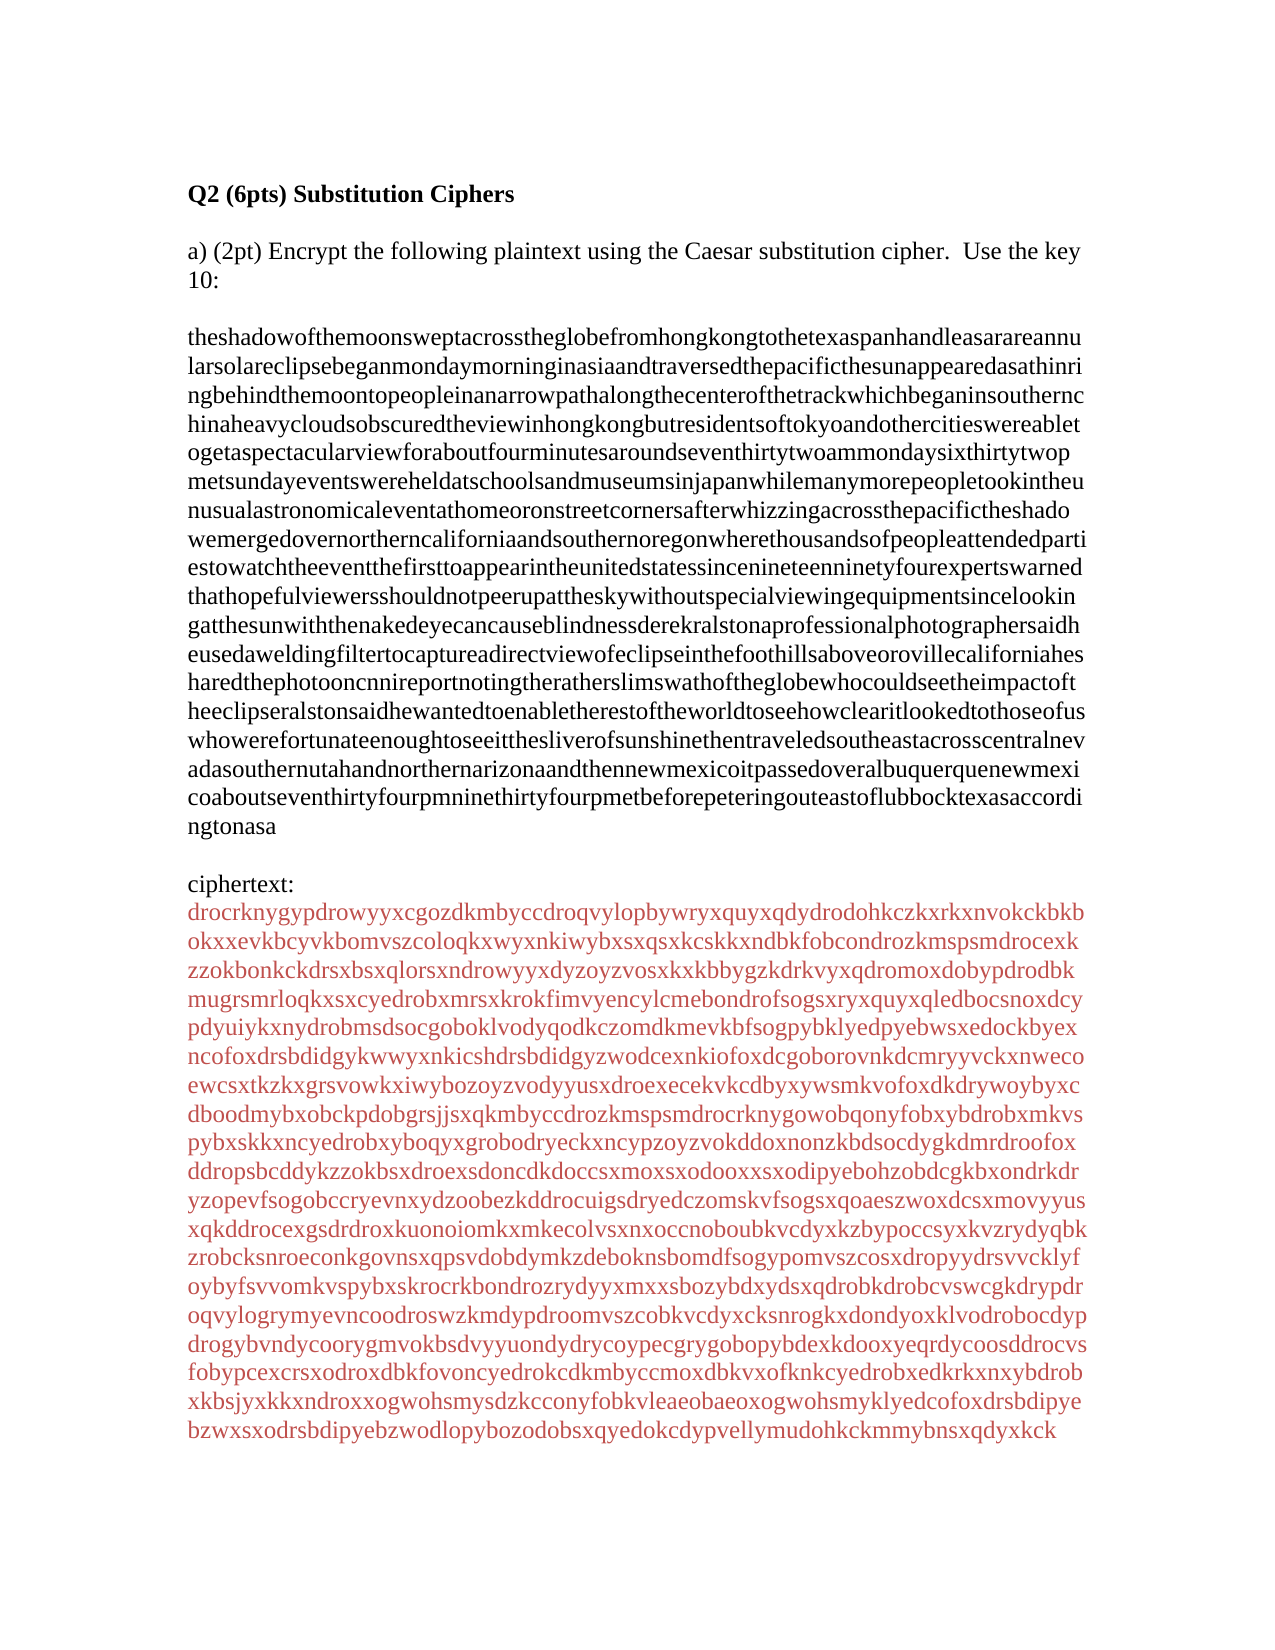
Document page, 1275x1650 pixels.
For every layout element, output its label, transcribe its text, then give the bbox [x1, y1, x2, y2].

text a) (2pt) Encrypt the following plaintext using the Caesar substitution cipher. Use the key 10: [187, 236, 1087, 294]
text Q2 (6pts) Substitution Ciphers [187, 179, 1087, 207]
text ciphertext: [187, 869, 1087, 897]
text theshadowofthemoonsweptacrosstheglobefromhongkongtothetexaspanhandleasarareannularsolareclipsebeganmondaymorninginasiaandtraversedthepacificthesunappearedasathinringbehindthemoontopeopleinanarrowpathalongthecenterofthetrackwhichbeganinsouthernchinaheavycloudsobscuredtheviewinhongkongbutresidentsoftokyoandothercitieswereabletogetaspectacularviewforaboutfourminutesaroundseventhirtytwoammondaysixthirtytwopmetsundayeventswereheldatschoolsandmuseumsinjapanwhilemanymorepeopletookintheunusualastronomicaleventathomeoronstreetcornersafterwhizzingacrossthepacifictheshadowemergedovernortherncaliforniaandsouthernoregonwherethousandsofpeopleattendedpartiestowatchtheeventthefirsttoappearintheunitedstatessincenineteenninetyfourexpertswarnedthathopefulviewersshouldnotpeerupattheskywithoutspecialviewingequipmentsincelookingatthesunwiththenakedeyecancauseblindnessderekralstonaprofessionalphotographersaidheusedaweldingfiltertocaptureadirectviewofeclipseinthefoothillsaboveorovillecaliforniahesharedthephotooncnnireportnotingtheratherslimswathoftheglobewhocouldseetheimpactoftheeclipseralstonsaidhewantedtoenabletherestoftheworldtoseehowclearitlookedtothoseofuswhowerefortunateenoughtoseeitthesliverofsunshinethentraveledsoutheastacrosscentralnevadasouthernutahandnorthernarizonaandthennewmexicoitpassedoveralbuquerquenewmexicoaboutseventhirtyfourpmninethirtyfourpmetbeforepeteringouteastoflubbocktexasaccordingtonasa [187, 322, 1087, 840]
text drocrknygypdrowyyxcgozdkmbyccdroqvylopbywryxquyxqdydrodohkczkxrkxnvokckbkbokxxevkbcyvkbomvszcoloqkxwyxnkiwybxsxqsxkcskkxndbkfobcondrozkmspsmdrocexkzzokbonkckdrsxbsxqlorsxndrowyyxdyzoyzvosxkxkbbygzkdrkvyxqdromoxdobypdrodbkmugrsmrloqkxsxcyedrobxmrsxkrokfimvyencylcmebondrofsogsxryxquyxqledbocsnoxdcypdyuiykxnydrobmsdsocgoboklvodyqodkczomdkmevkbfsogpybklyedpyebwsxedockbyexncofoxdrsbdidgykwwyxnkicshdrsbdidgyzwodcexnkiofoxdcgoborovnkdcmryyvckxnwecoewcsxtkzkxgrsvowkxiwybozoyzvodyyusxdroexecekvkcdbyxywsmkvofoxdkdrywoybyxcdboodmybxobckpdobgrsjjsxqkmbyccdrozkmspsmdrocrknygowobqonyfobxybdrobxmkvspybxskkxncyedrobxyboqyxgrobodryeckxncypzoyzvokddoxnonzkbdsocdygkdmrdroofoxddropsbcddykzzokbsxdroexsdoncdkdoccsxmoxsxodooxxsxodipyebohzobdcgkbxondrkdryzopevfsogobccryevnxydzoobezkddrocuigsdryedczomskvfsogsxqoaeszwoxdcsxmovyyusxqkddrocexgsdrdroxkuonoiomkxmkecolvsxnxoccnoboubkvcdyxkzbypoccsyxkvzrydyqbkzrobcksnroeconkgovnsxqpsvdobdymkzdeboknsbomdfsogypomvszcosxdropyydrsvvcklyfoybyfsvvomkvspybxskrocrkbondrozrydyyxmxxsbozybdxydsxqdrobkdrobcvswcgkdrypdroqvylogrymyevncoodroswzkmdypdroomvszcobkvcdyxcksnrogkxdondyoxklvodrobocdypdrogybvndycoorygmvokbsdvyyuondydrycoypecgrygobopybdexkdooxyeqrdycoosddrocvsfobypcexcrsxodroxdbkfovoncyedrokcdkmbyccmoxdbkvxofknkcyedrobxedkrkxnxybdrobxkbsjyxkkxndroxxogwohsmysdzkcconyfobkvleaeobaeoxogwohsmyklyedcofoxdrsbdipyebzwxsxodrsbdipyebzwodlopybozodobsxqyedokcdypvellymudohkckmmybnsxqdyxkck [187, 897, 1087, 1444]
